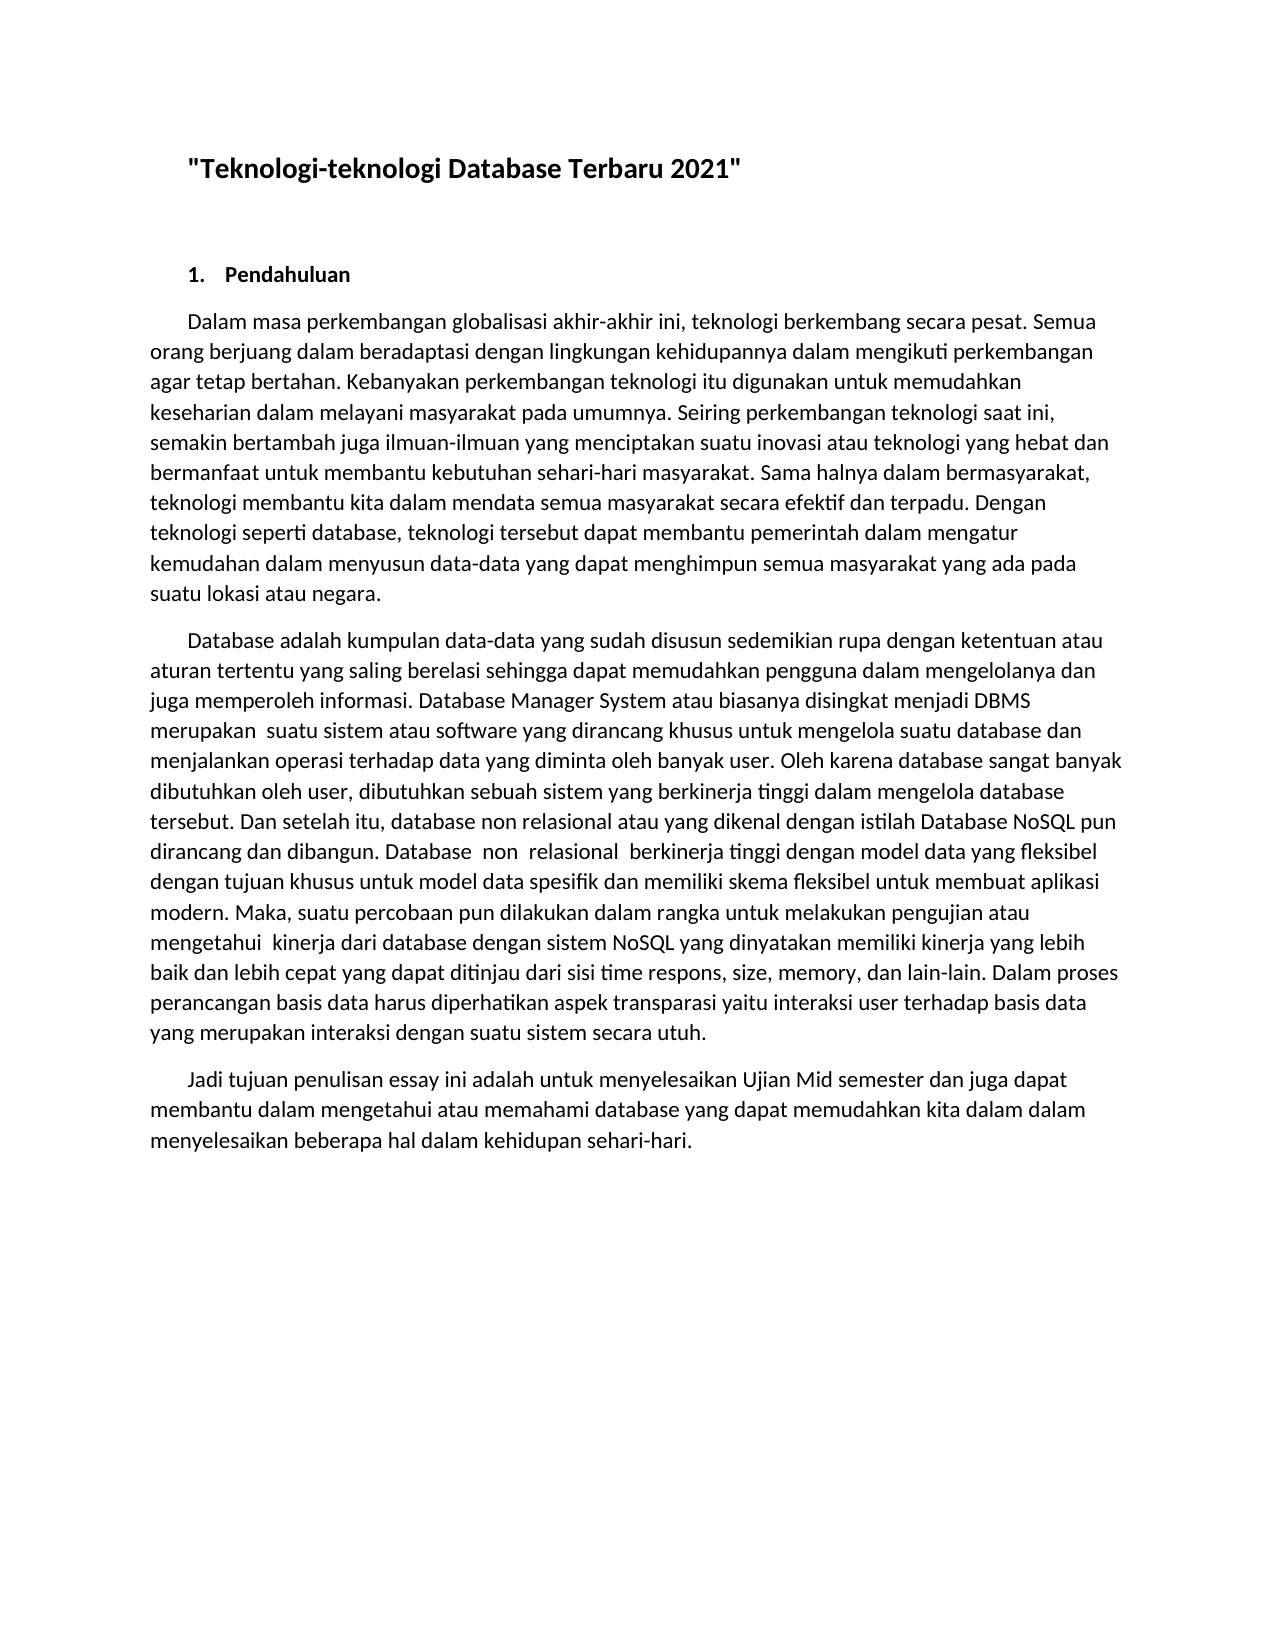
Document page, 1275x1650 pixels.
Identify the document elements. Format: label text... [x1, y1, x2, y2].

text "Teknologi-teknologi Database Terbaru 2021" [187, 150, 1125, 186]
text Dalam masa perkembangan globalisasi akhir-akhir ini, teknologi berkembang secara pesat. Semua orang berjuang dalam beradaptasi dengan lingkungan kehidupannya dalam mengikuti perkembangan agar tetap bertahan. Kebanyakan perkembangan teknologi itu digunakan untuk memudahkan keseharian dalam melayani masyarakat pada umumnya. Seiring perkembangan teknologi saat ini, semakin bertambah juga ilmuan-ilmuan yang menciptakan suatu inovasi atau teknologi yang hebat dan bermanfaat untuk membantu kebutuhan sehari-hari masyarakat. Sama halnya dalam bermasyarakat, teknologi membantu kita dalam mendata semua masyarakat secara efektif dan terpadu. Dengan teknologi seperti database, teknologi tersebut dapat membantu pemerintah dalam mengatur kemudahan dalam menyusun data-data yang dapat menghimpun semua masyarakat yang ada pada suatu lokasi atau negara. [150, 307, 1125, 607]
list Pendahuluan [187, 260, 1125, 288]
text Database adalah kumpulan data-data yang sudah disusun sedemikian rupa dengan ketentuan atau aturan tertentu yang saling berelasi sehingga dapat memudahkan pengguna dalam mengelolanya dan juga memperoleh informasi. Database Manager System atau biasanya disingkat menjadi DBMS merupakan suatu sistem atau software yang dirancang khusus untuk mengelola suatu database dan menjalankan operasi terhadap data yang diminta oleh banyak user. Oleh karena database sangat banyak dibutuhkan oleh user, dibutuhkan sebuah sistem yang berkinerja tinggi dalam mengelola database tersebut. Dan setelah itu, database non relasional atau yang dikenal dengan istilah Database NoSQL pun dirancang dan dibangun. Database non relasional berkinerja tinggi dengan model data yang fleksibel dengan tujuan khusus untuk model data spesifik dan memiliki skema fleksibel untuk membuat aplikasi modern. Maka, suatu percobaan pun dilakukan dalam rangka untuk melakukan pengujian atau mengetahui kinerja dari database dengan sistem NoSQL yang dinyatakan memiliki kinerja yang lebih baik dan lebih cepat yang dapat ditinjau dari sisi time respons, size, memory, dan lain-lain. Dalam proses perancangan basis data harus diperhatikan aspek transparasi yaitu interaksi user terhadap basis data yang merupakan interaksi dengan suatu sistem secara utuh. [150, 626, 1125, 1047]
text Jadi tujuan penulisan essay ini adalah untuk menyelesaikan Ujian Mid semester dan juga dapat membantu dalam mengetahui atau memahami database yang dapat memudahkan kita dalam dalam menyelesaikan beberapa hal dalam kehidupan sehari-hari. [150, 1065, 1125, 1154]
